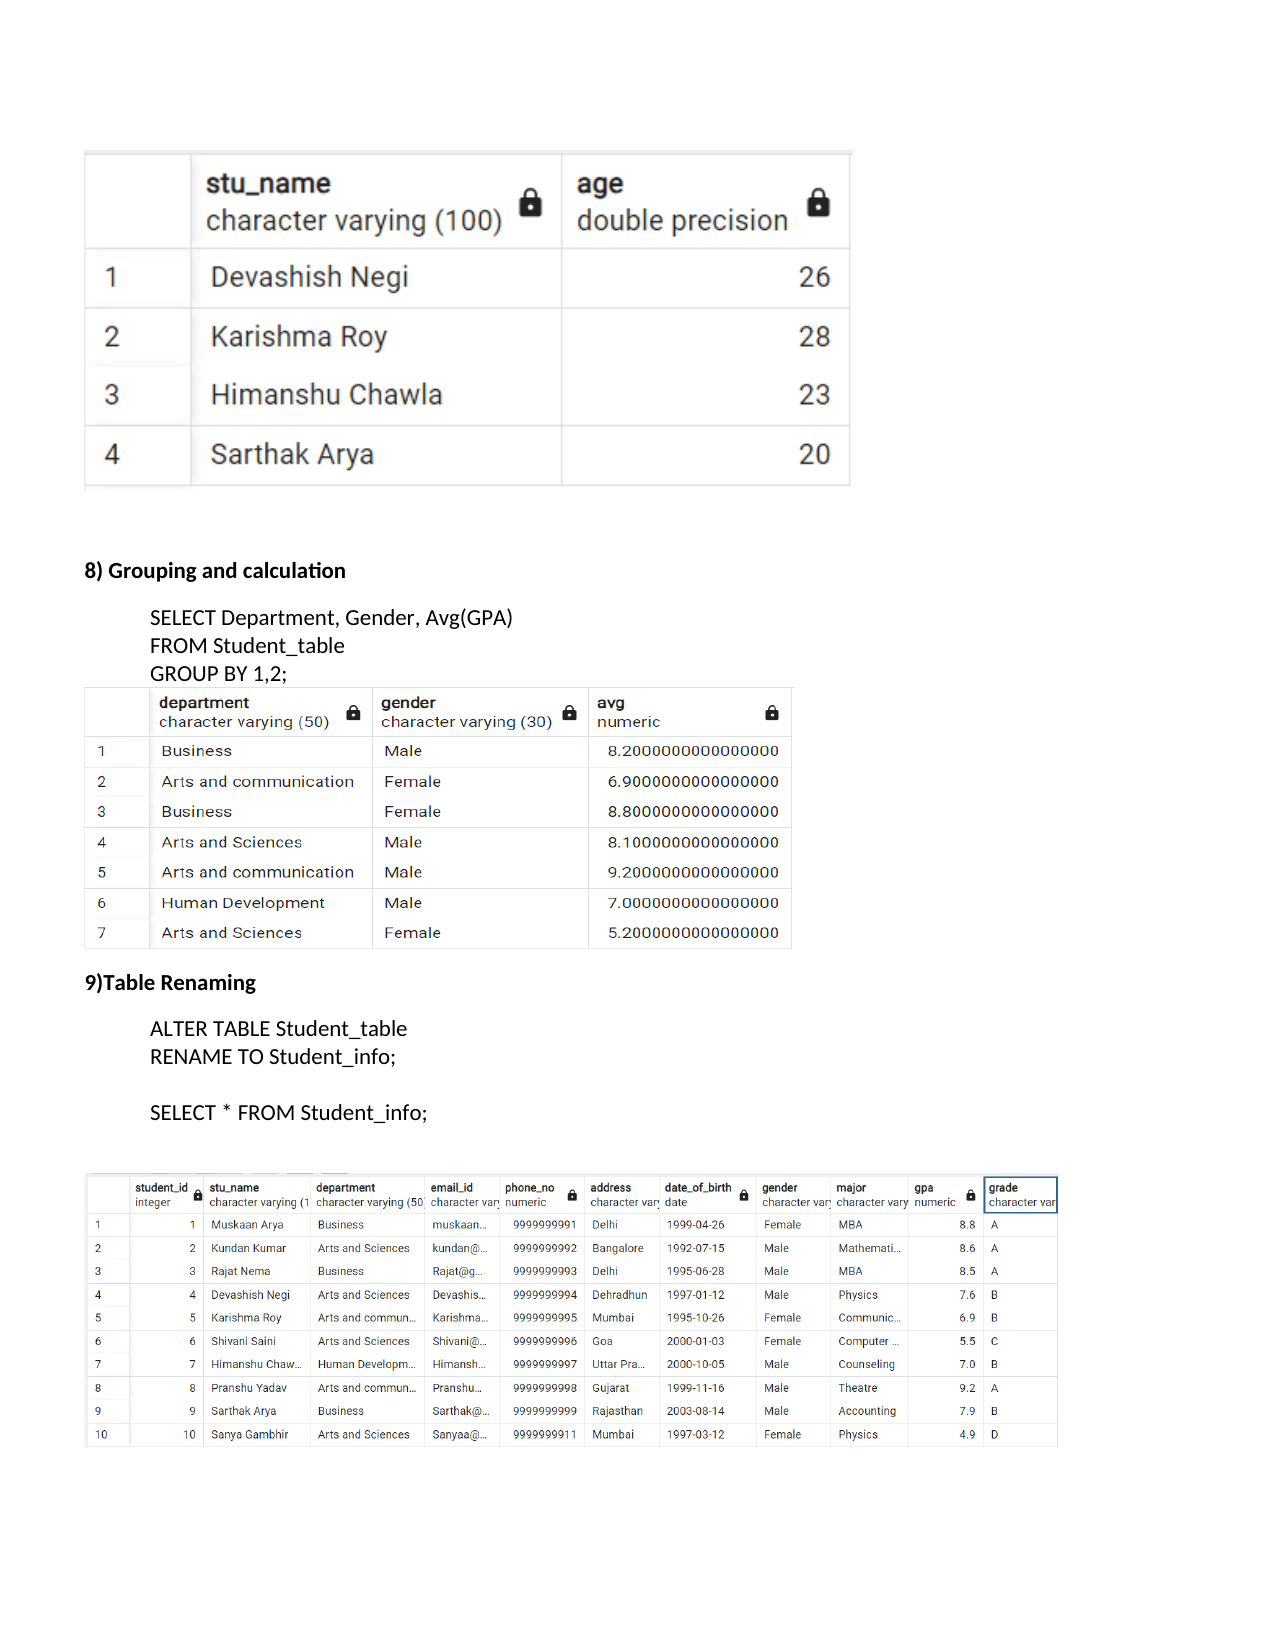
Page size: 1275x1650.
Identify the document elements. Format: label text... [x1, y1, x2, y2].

text FROM Student_table [150, 631, 1125, 659]
text ALTER TABLE Student_table [150, 1014, 1125, 1042]
text SELECT * FROM Student_info; [150, 1098, 1125, 1127]
picture [84, 150, 854, 491]
text 8) Grouping and calculation [84, 556, 1153, 584]
text SELECT Department, Gender, Avg(GPA) [150, 603, 1125, 631]
text RENAME TO Student_info; [150, 1042, 1125, 1071]
picture [84, 687, 794, 949]
picture [84, 1173, 1060, 1448]
text GROUP BY 1,2; [150, 659, 1125, 687]
text 9)Table Renaming [84, 968, 1153, 996]
